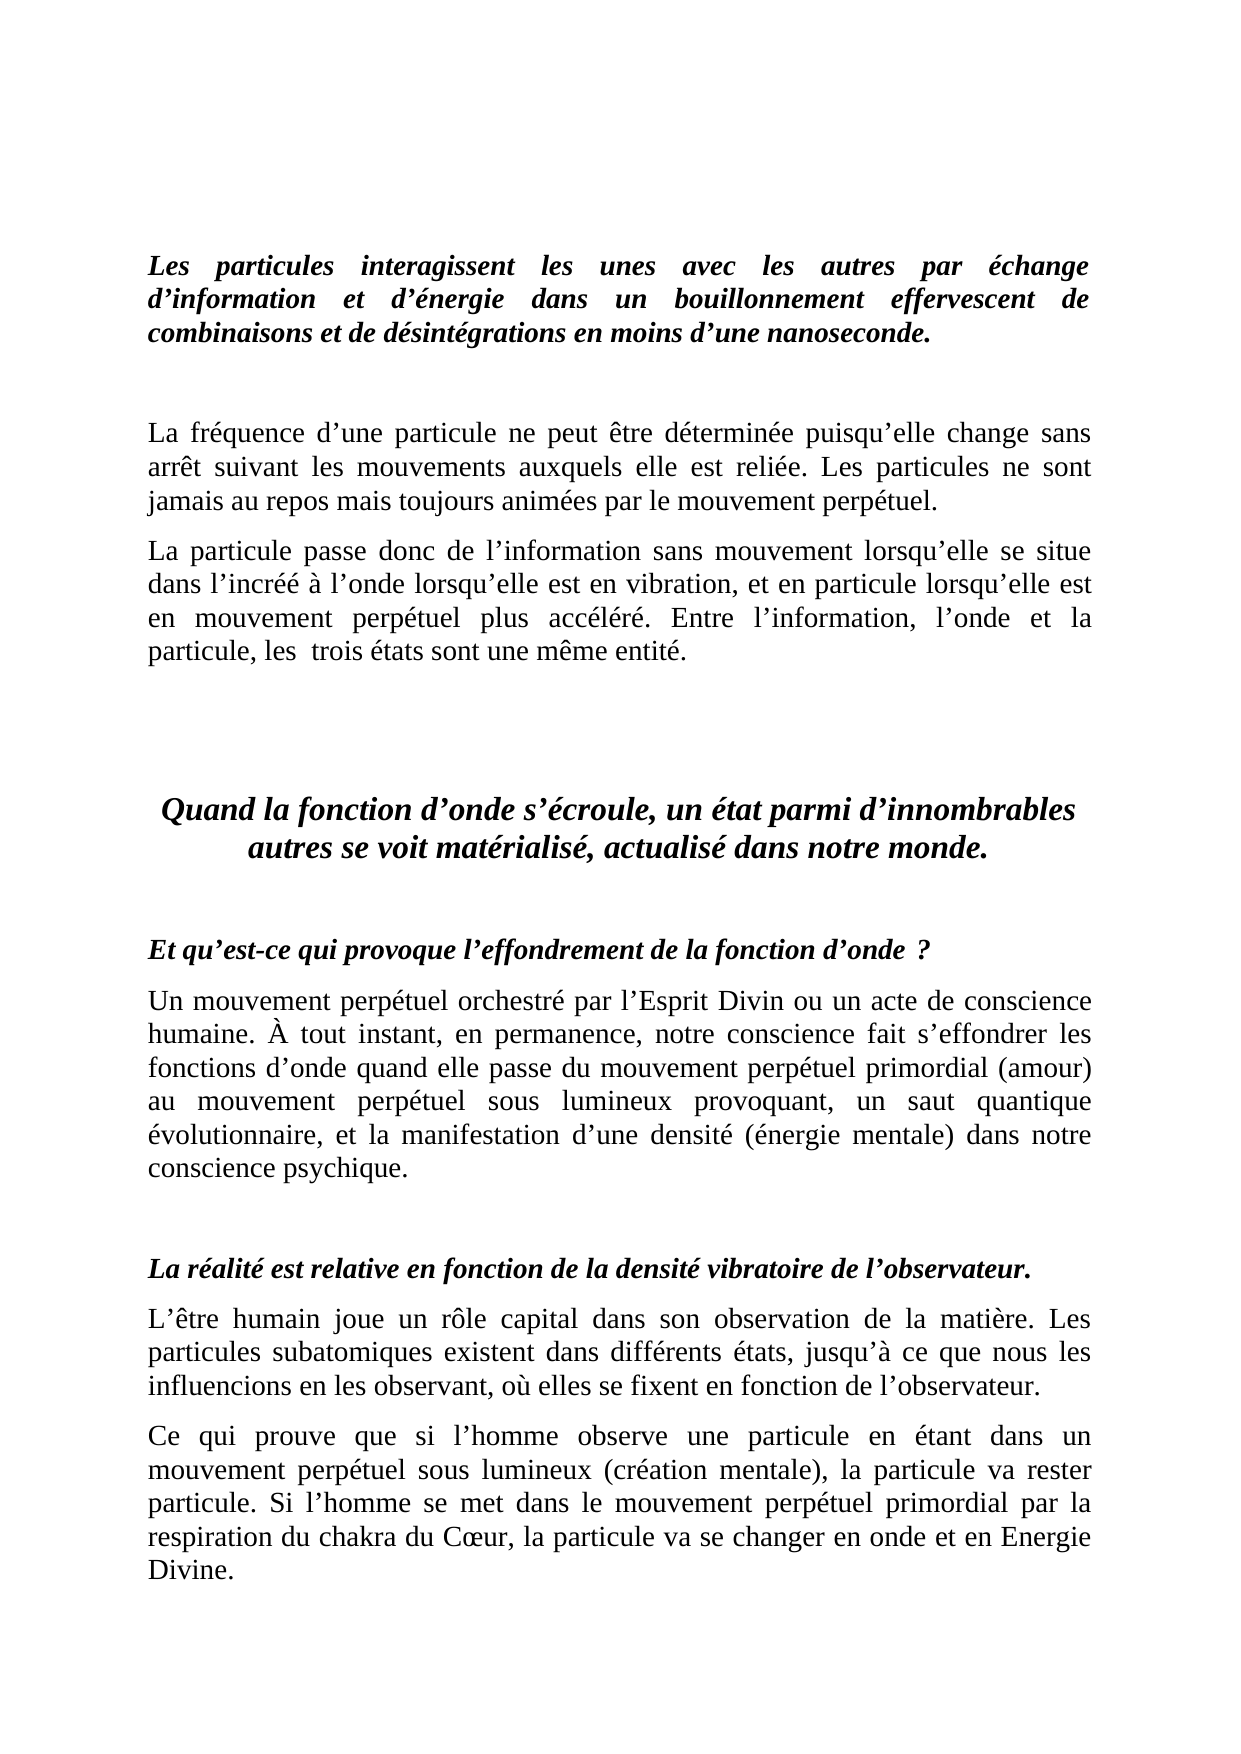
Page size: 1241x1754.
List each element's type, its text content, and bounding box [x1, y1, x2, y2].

text Ce qui prouve que si l’homme observe une particule en étant dans un mouvement perpétuel sous lumineux (création mentale), la particule va rester particule. Si l’homme se met dans le mouvement perpétuel primordial par la respiration du chakra du Cœur, la particule va se changer en onde et en Energie Divine. [148, 1418, 1093, 1586]
text L’être humain joue un rôle capital dans son observation de la matière. Les particules subatomiques existent dans différents états, jusqu’à ce que nous les influencions en les observant, où elles se fixent en fonction de l’observateur. [148, 1301, 1093, 1402]
text Quand la fonction d’onde s’écroule, un état parmi d’innombrables autres se voit matérialisé, actualisé dans notre monde. [148, 789, 1093, 866]
text Et qu’est-ce qui provoque l’effondrement de la fonction d’onde ? [148, 932, 1093, 966]
text La réalité est relative en fonction de la densité vibratoire de l’observateur. [148, 1251, 1093, 1284]
text Les particules interagissent les unes avec les autres par échange d’information et d’énergie dans un bouillonnement effervescent de combinaisons et de désintégrations en moins d’une nanoseconde. [148, 248, 1093, 349]
text Un mouvement perpétuel orchestré par l’Esprit Divin ou un acte de conscience humaine. À tout instant, en permanence, notre conscience fait s’effondrer les fonctions d’onde quand elle passe du mouvement perpétuel primordial (amour) au mouvement perpétuel sous lumineux provoquant, un saut quantique évolutionnaire, et la manifestation d’une densité (énergie mentale) dans notre conscience psychique. [148, 983, 1093, 1184]
text La particule passe donc de l’information sans mouvement lorsqu’elle se situe dans l’incréé à l’onde lorsqu’elle est en vibration, et en particule lorsqu’elle est en mouvement perpétuel plus accéléré. Entre l’information, l’onde et la particule, les trois états sont une même entité. [148, 533, 1093, 667]
text La fréquence d’une particule ne peut être déterminée puisqu’elle change sans arrêt suivant les mouvements auxquels elle est reliée. Les particules ne sont jamais au repos mais toujours animées par le mouvement perpétuel. [148, 416, 1093, 516]
